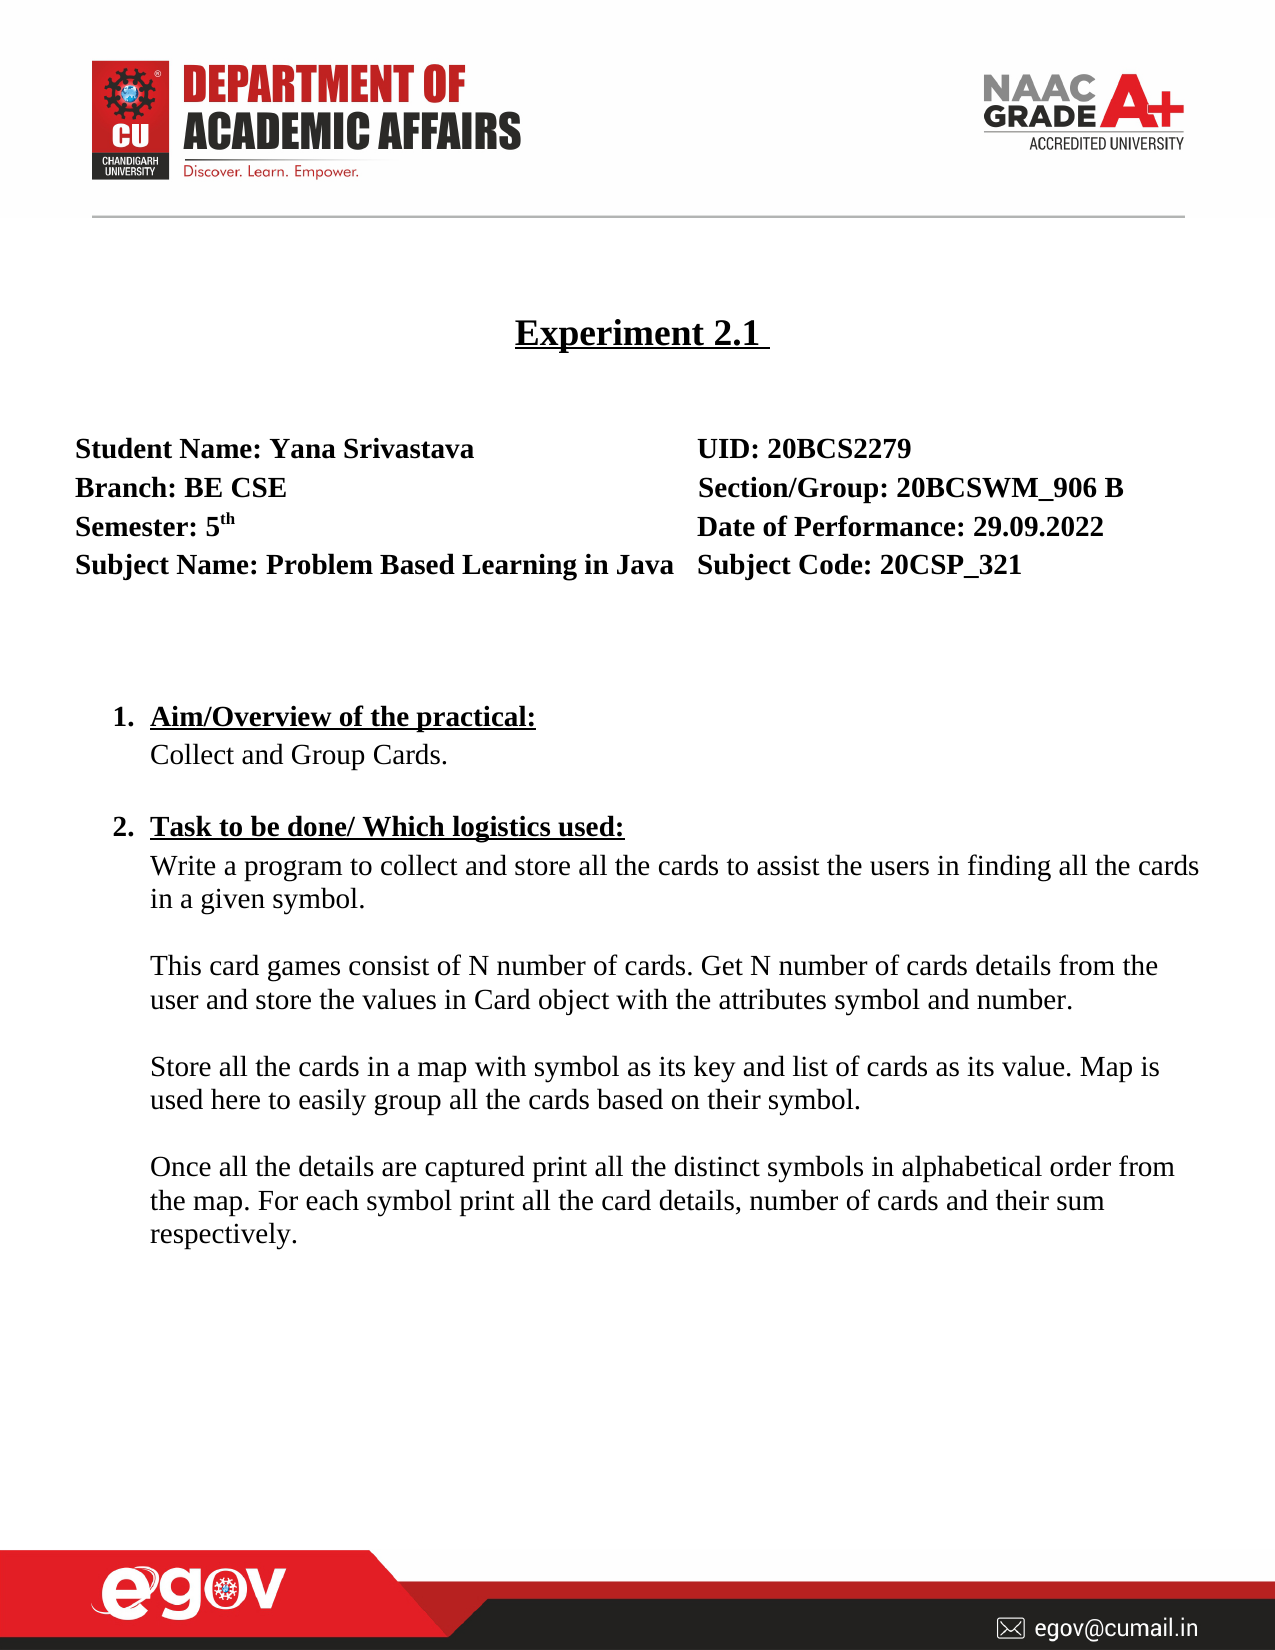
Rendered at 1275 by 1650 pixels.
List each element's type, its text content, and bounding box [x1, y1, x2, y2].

text Experiment 2.1 [75, 310, 1200, 353]
list Task to be done/ Which logistics used: [112, 809, 1200, 843]
text Subject Name: Problem Based Learning in Java Subject Code: 20CSP_321 [75, 547, 1200, 581]
picture [0, 1549, 1275, 1650]
text Store all the cards in a map with symbol as its key and list of cards as its value. Map is used here to easily group all the cards based on their symbol. [150, 1049, 1200, 1116]
text Collect and Group Cards. [75, 737, 1200, 771]
picture [0, 0, 1275, 218]
text Write a program to collect and store all the cards to assist the users in finding all the cards in a given symbol. [150, 848, 1200, 915]
text Semester: 5th Date of Performance: 29.09.2022 [75, 509, 1200, 542]
text Branch: BE CSE Section/Group: 20BCSWM_906 B [75, 470, 1200, 504]
text Once all the details are captured print all the distinct symbols in alphabetical order from the map. For each symbol print all the card details, number of cards and their sum respectively. [150, 1149, 1200, 1250]
text Student Name: Yana Srivastava UID: 20BCS2279 [75, 432, 1200, 465]
text This card games consist of N number of cards. Get N number of cards details from the user and store the values in Card object with the attributes symbol and number. [150, 948, 1200, 1015]
list Aim/Overview of the practical: [112, 699, 1200, 732]
